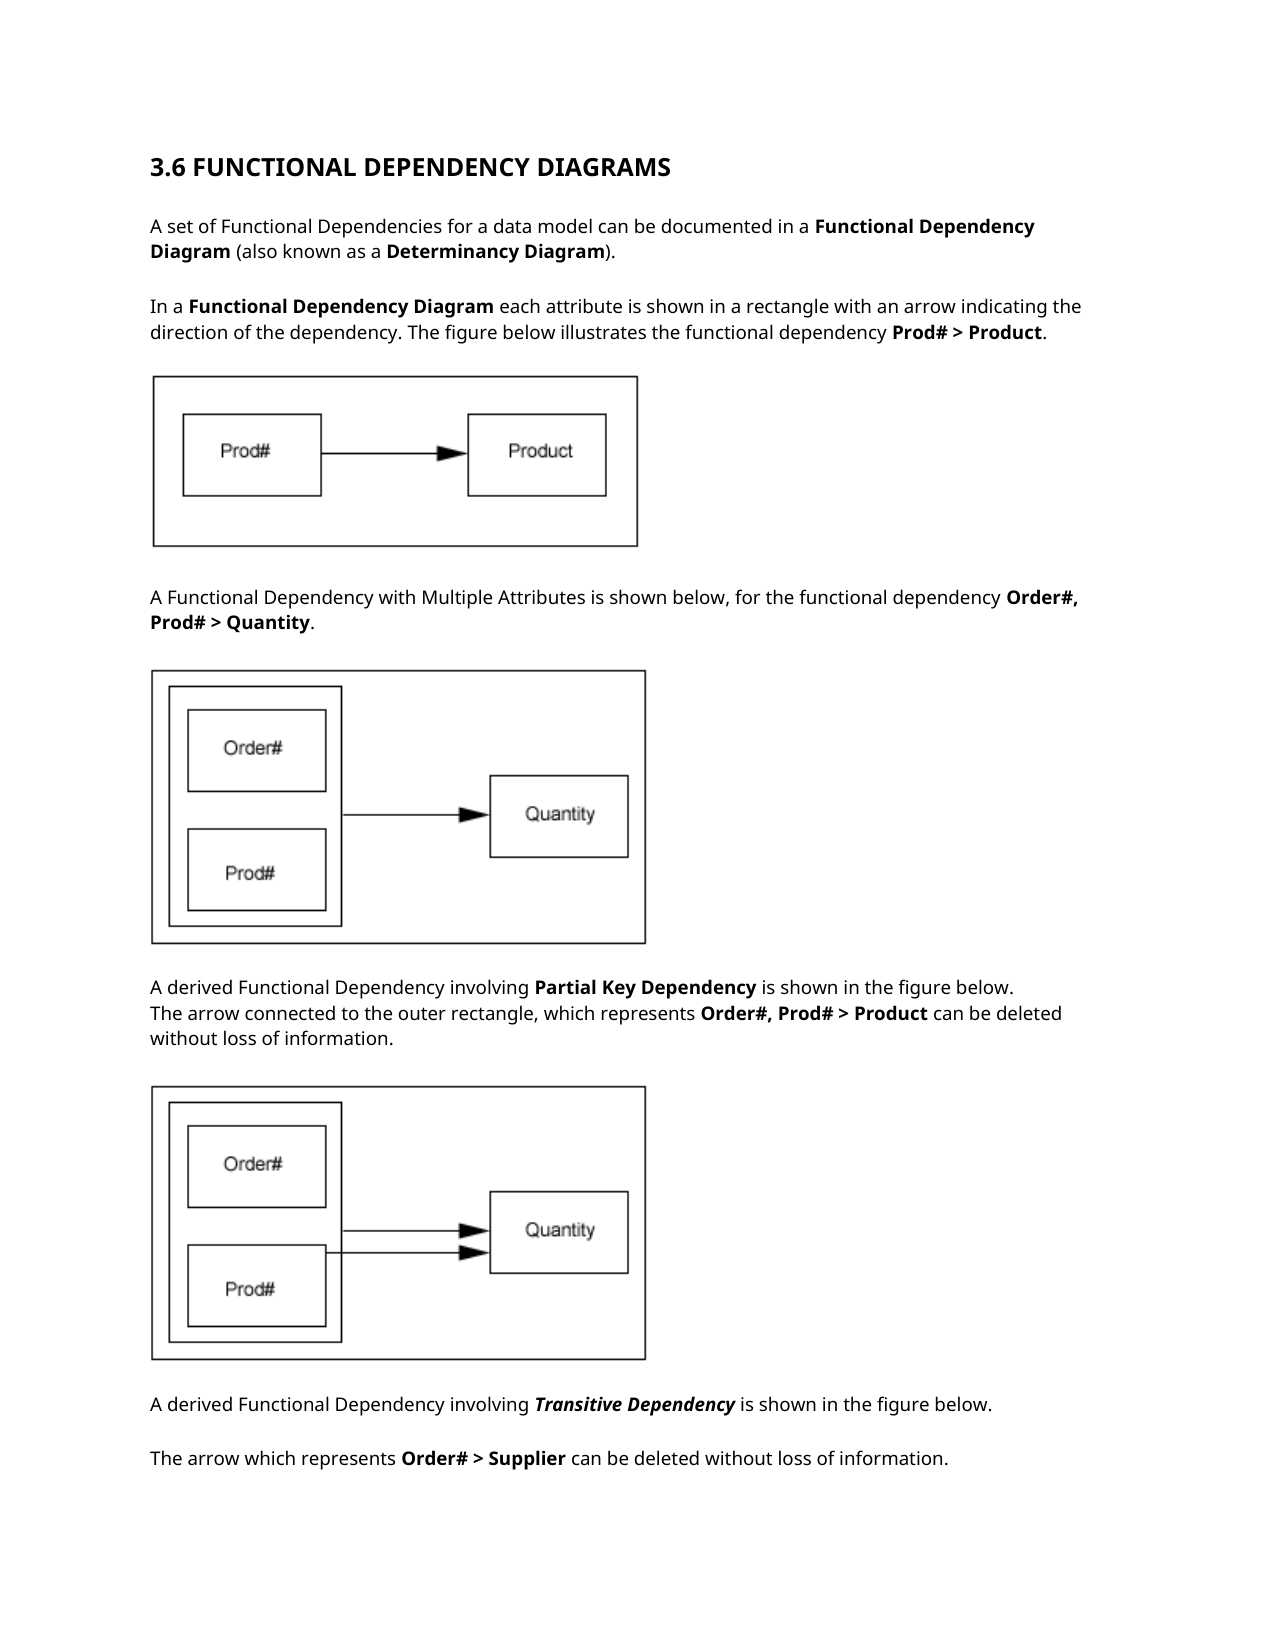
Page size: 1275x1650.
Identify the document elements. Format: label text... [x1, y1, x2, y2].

picture [150, 1080, 650, 1362]
text The arrow which represents Order# > Supplier can be deleted without loss of information. [150, 1446, 1125, 1471]
text A set of Functional Dependencies for a data model can be documented in a Functional Dependency Diagram (also known as a Determinancy Diagram). [150, 213, 1125, 264]
text A derived Functional Dependency involving Partial Key Dependency is shown in the figure below. The arrow connected to the outer rectangle, which represents Order#, Prod# > Product can be deleted without loss of information. [150, 975, 1125, 1051]
text In a Functional Dependency Diagram each attribute is shown in a rectangle with an arrow indicating the direction of the dependency. The figure below illustrates the functional dependency Prod# > Product. [150, 293, 1125, 344]
picture [150, 664, 650, 946]
text A derived Functional Dependency involving Transitive Dependency is shown in the figure below. [150, 1391, 1125, 1416]
text A Functional Dependency with Multiple Attributes is shown below, for the functional dependency Order#, Prod# > Quantity. [150, 584, 1125, 635]
text 3.6 FUNCTIONAL DEPENDENCY DIAGRAMS [150, 150, 1125, 184]
picture [150, 373, 643, 555]
